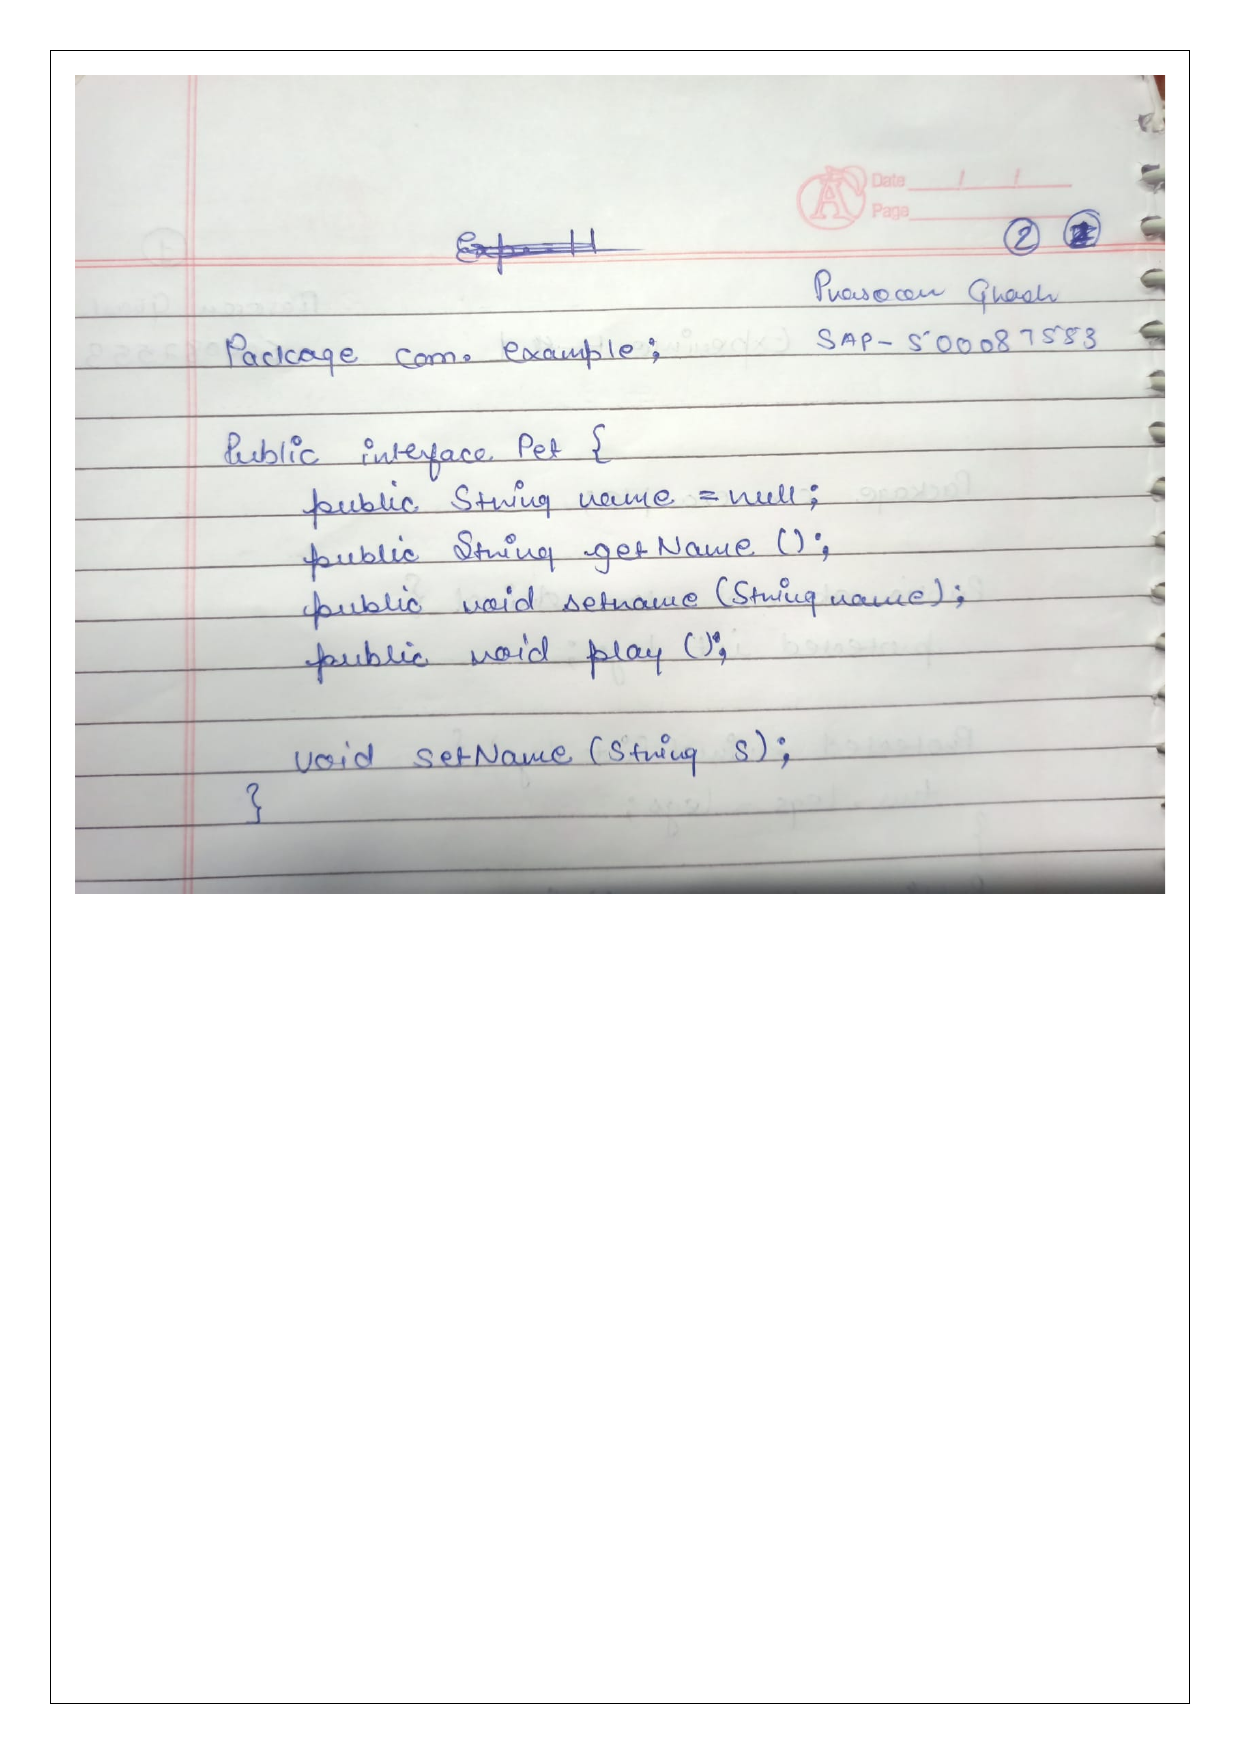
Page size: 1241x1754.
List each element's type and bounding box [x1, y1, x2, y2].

picture [75, 75, 1166, 894]
